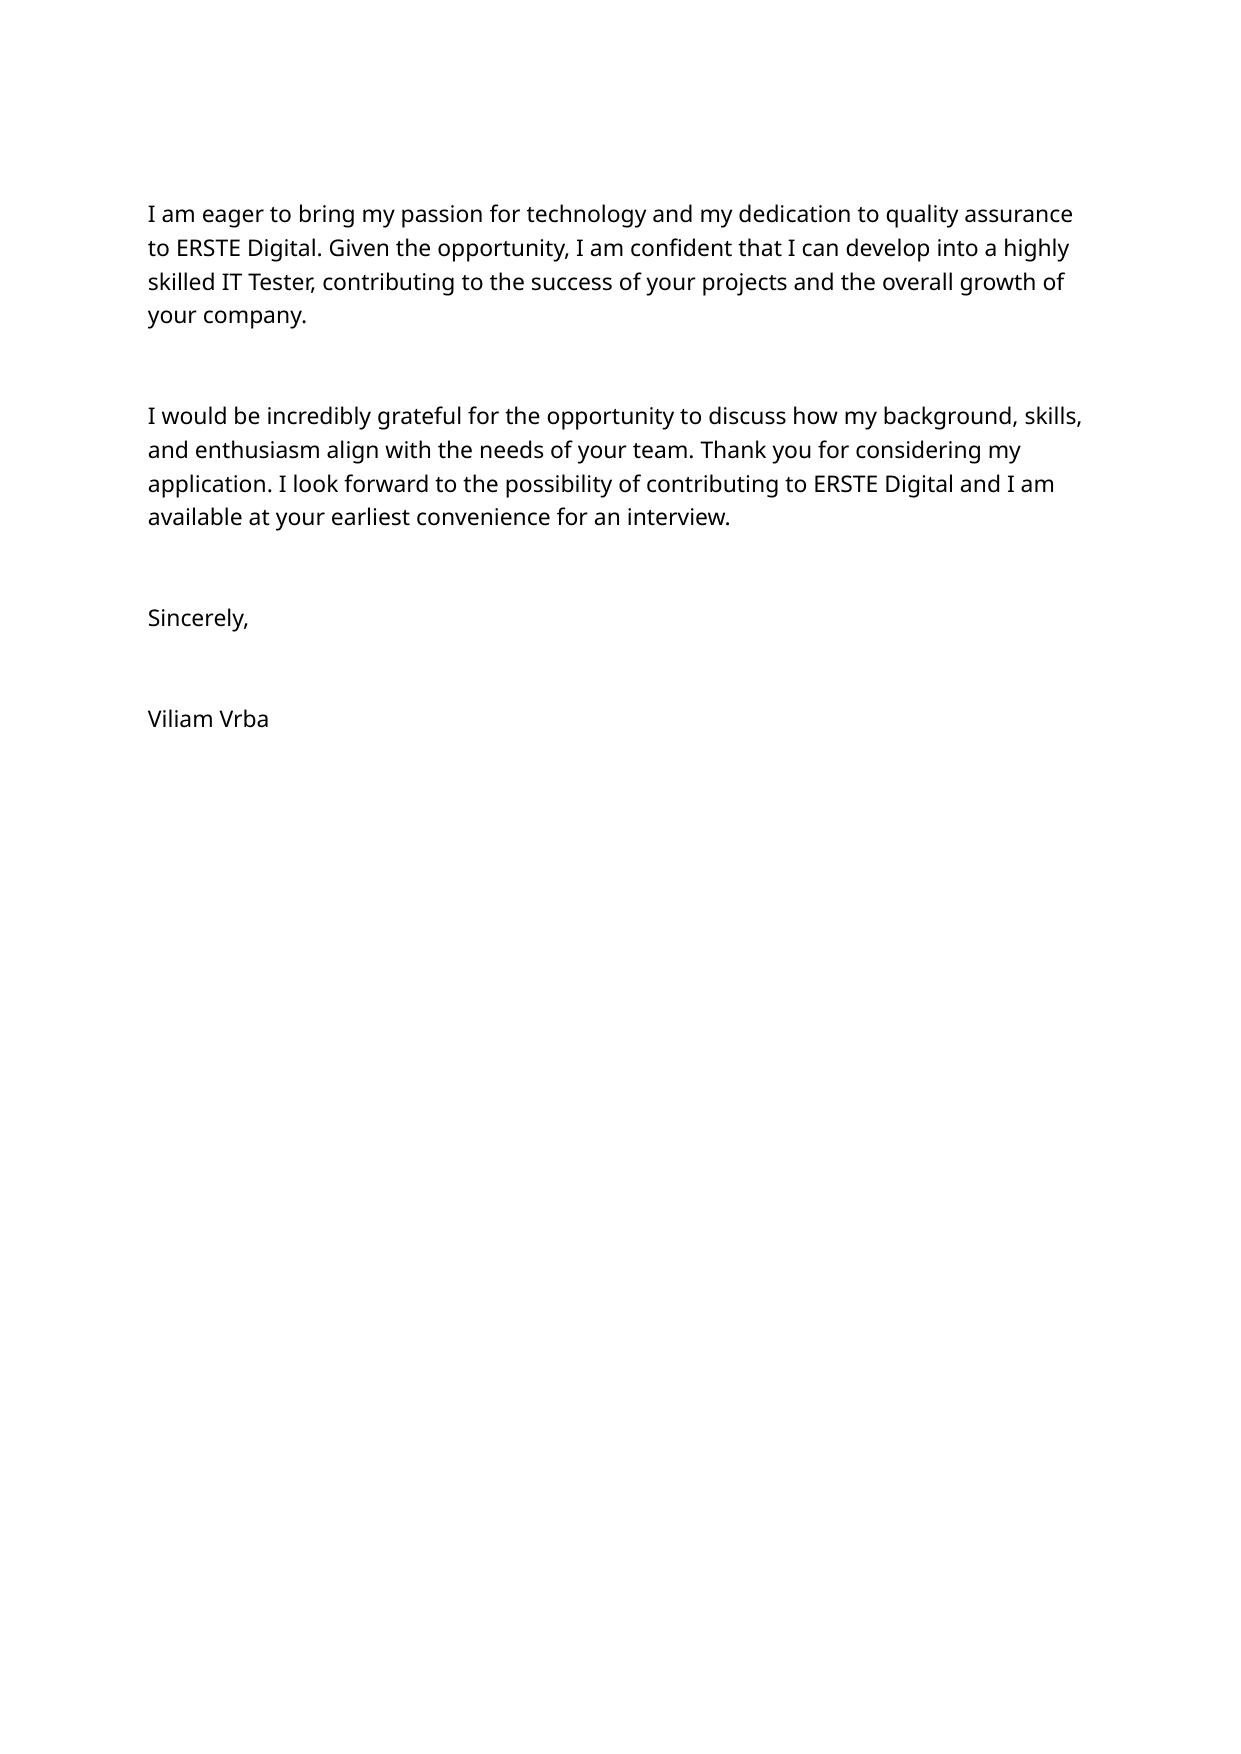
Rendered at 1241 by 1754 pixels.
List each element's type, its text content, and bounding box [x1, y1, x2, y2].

text Viliam Vrba [148, 703, 1093, 734]
text I would be incredibly grateful for the opportunity to discuss how my background, skills, and enthusiasm align with the needs of your team. Thank you for considering my application. I look forward to the possibility of contributing to ERSTE Digital and I am available at your earliest convenience for an interview. [148, 400, 1093, 533]
text I am eager to bring my passion for technology and my dedication to quality assurance to ERSTE Digital. Given the opportunity, I am confident that I can develop into a highly skilled IT Tester, contributing to the success of your projects and the overall growth of your company. [148, 198, 1093, 331]
text Sincerely, [148, 602, 1093, 633]
